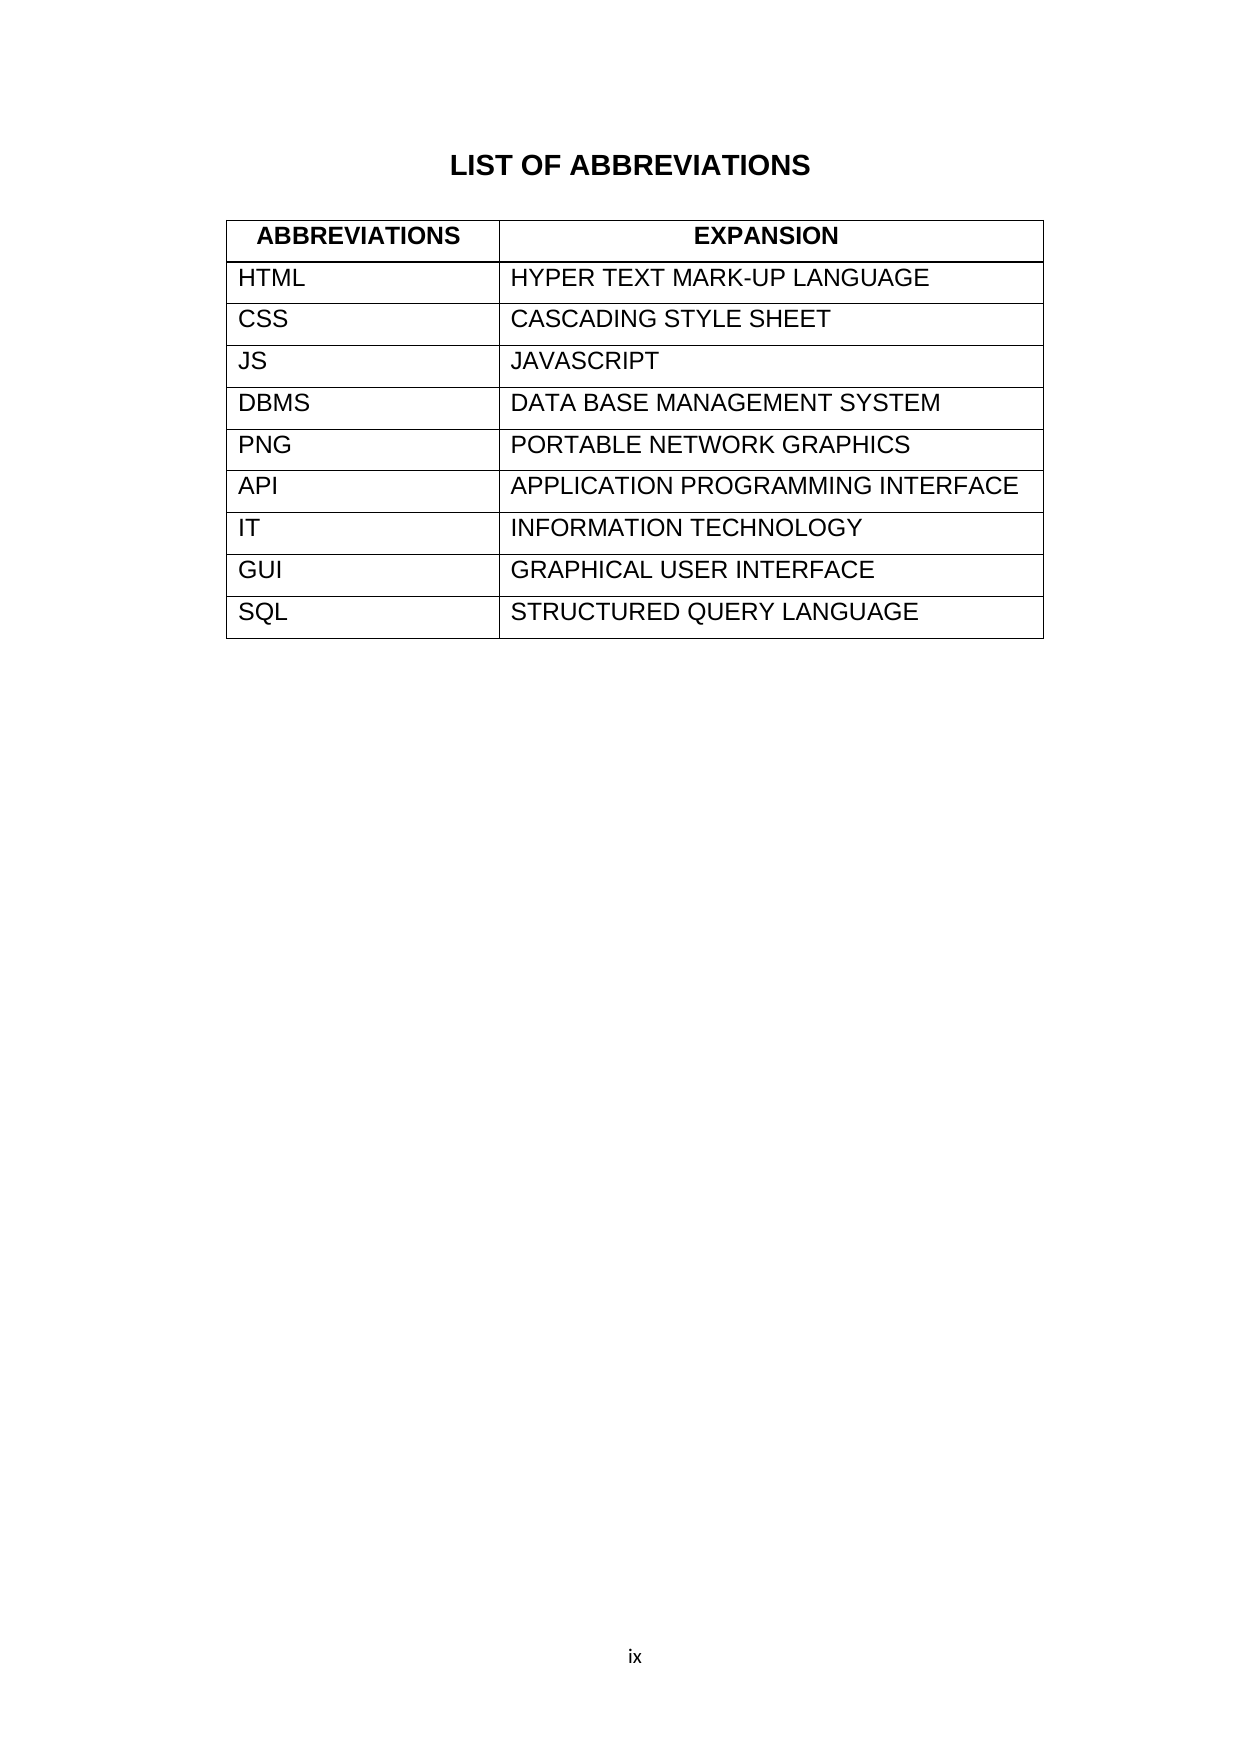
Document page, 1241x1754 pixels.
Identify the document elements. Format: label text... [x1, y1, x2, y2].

table_cell PORTABLE NETWORK GRAPHICS [500, 430, 1043, 470]
table_cell GRAPHICAL USER INTERFACE [500, 555, 1043, 596]
table_cell CSS [227, 304, 499, 345]
table_cell HTML [227, 263, 499, 303]
table_cell HYPER TEXT MARK-UP LANGUAGE [500, 263, 1043, 303]
table_cell STRUCTURED QUERY LANGUAGE [500, 597, 1043, 637]
table_cell SQL [227, 597, 499, 637]
table_cell PNG [227, 430, 499, 470]
table_cell API [227, 471, 499, 512]
table_cell IT [227, 513, 499, 554]
table_header ABBREVIATIONS [227, 221, 499, 261]
table_cell APPLICATION PROGRAMMING INTERFACE [500, 471, 1043, 512]
table_cell JAVASCRIPT [500, 346, 1043, 387]
table_cell DATA BASE MANAGEMENT SYSTEM [500, 388, 1043, 428]
table_cell CASCADING STYLE SHEET [500, 304, 1043, 345]
table_cell JS [227, 346, 499, 387]
table_cell GUI [227, 555, 499, 596]
table_header EXPANSION [500, 221, 1043, 261]
table_cell DBMS [227, 388, 499, 428]
table_cell INFORMATION TECHNOLOGY [500, 513, 1043, 554]
text LIST OF ABBREVIATIONS [177, 148, 1083, 181]
